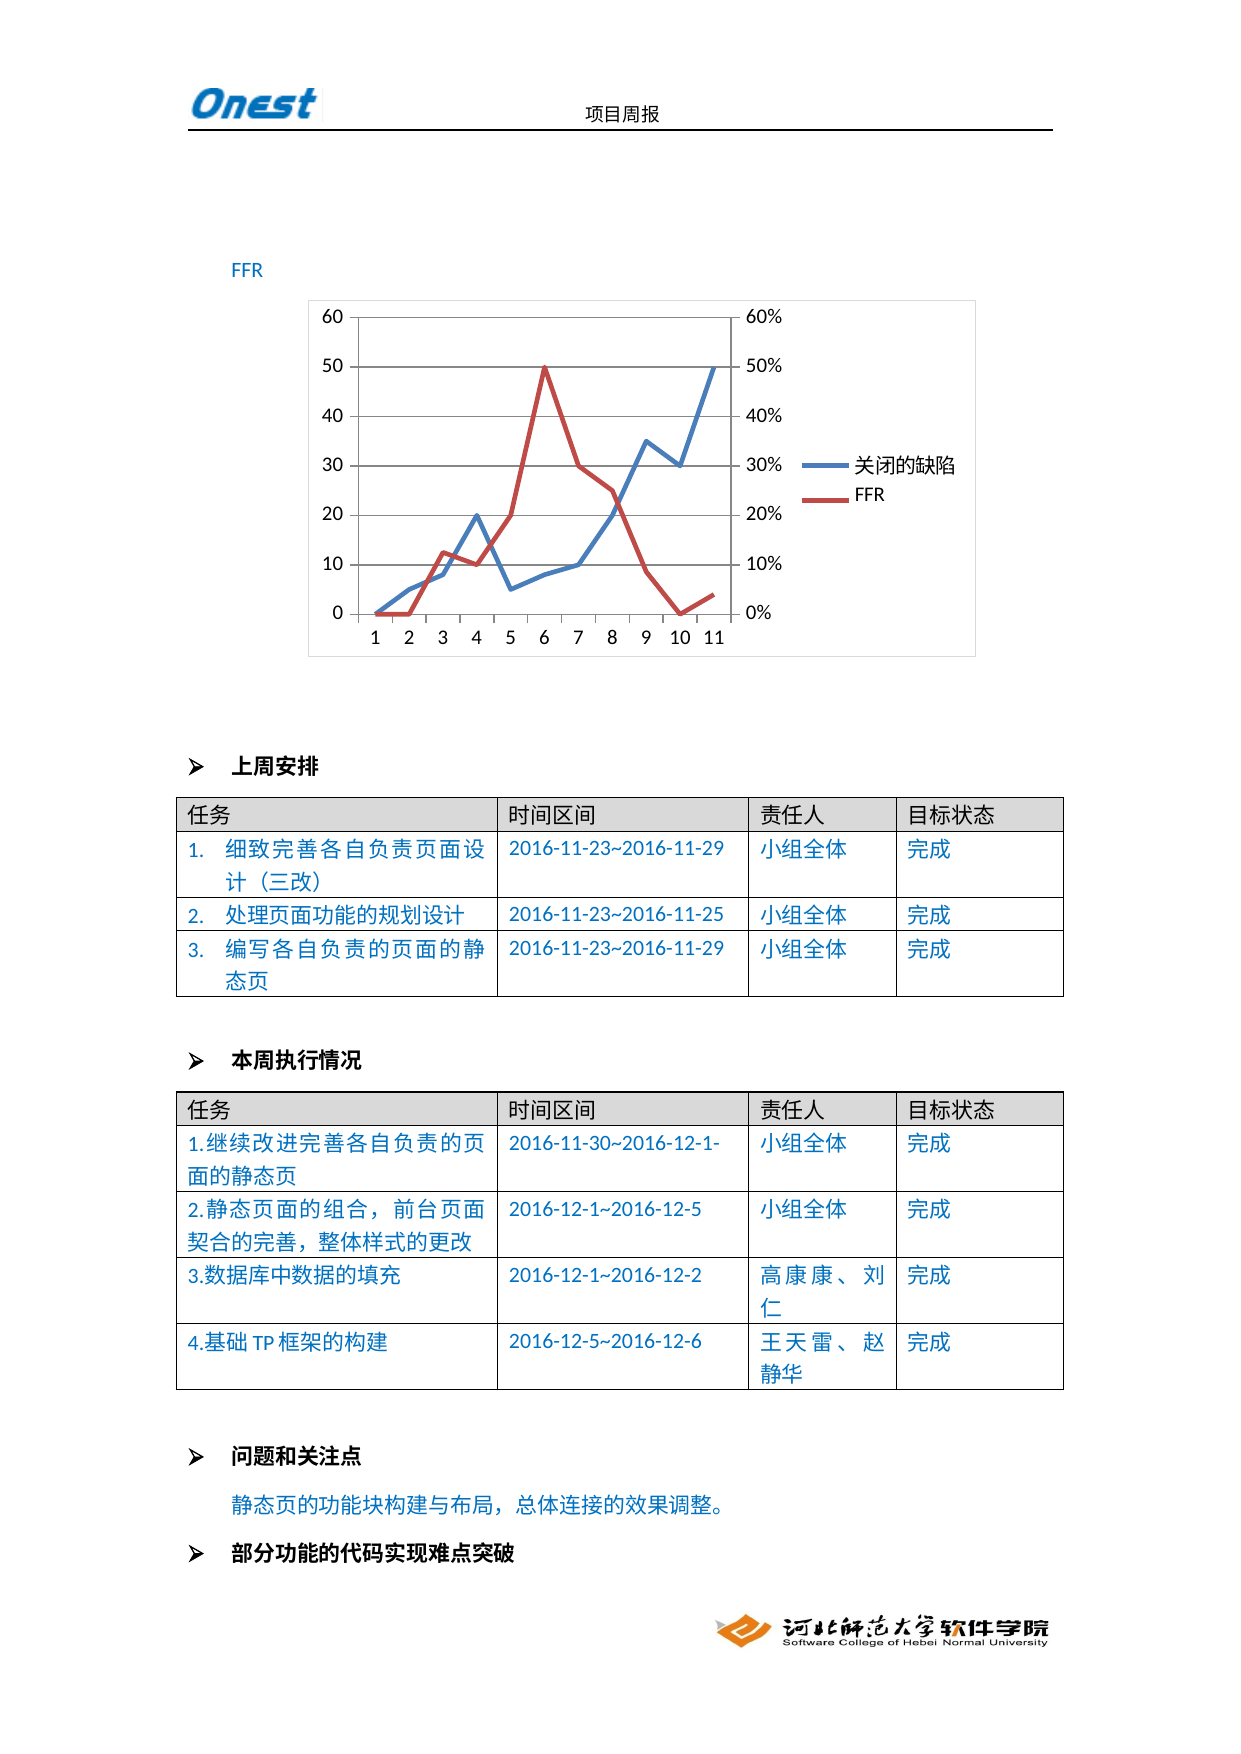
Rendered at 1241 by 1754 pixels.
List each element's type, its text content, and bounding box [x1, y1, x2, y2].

table_cell 3.数据库中数据的填充 [177, 1258, 497, 1323]
table_cell 细致完善各自负责页面设计（三改） [177, 832, 497, 897]
table_header 任务 [177, 798, 497, 831]
table_cell 2016-12-5~2016-12-6 [498, 1324, 748, 1389]
table_header 时间区间 [498, 1093, 748, 1125]
table_header 目标状态 [897, 1093, 1063, 1125]
table_cell 编写各自负责的页面的静态页 [177, 931, 497, 996]
table_cell 2016-11-23~2016-11-29 [498, 832, 748, 897]
table_cell 2016-11-30~2016-12-1- [498, 1126, 748, 1191]
table_cell 完成 [897, 832, 1063, 897]
table_cell 高康康、刘仁 [749, 1258, 896, 1323]
list 静态页的功能块构建与布局，总体连接的效果调整。 [231, 1487, 1053, 1520]
table_cell 4.基础TP框架的构建 [177, 1324, 497, 1389]
table_cell 小组全体 [749, 1126, 896, 1191]
list 上周安排 [187, 749, 1053, 781]
table_header 责任人 [749, 1093, 896, 1125]
table_cell 完成 [897, 1324, 1063, 1389]
table_cell 完成 [897, 1192, 1063, 1257]
table_cell 1.继续改进完善各自负责的页面的静态页 [177, 1126, 497, 1191]
table_header 目标状态 [897, 798, 1063, 831]
table_cell 处理页面功能的规划设计 [177, 898, 497, 930]
table_cell 完成 [897, 931, 1063, 996]
picture [187, 88, 324, 122]
table_cell 2.静态页面的组合，前台页面契合的完善，整体样式的更改 [177, 1192, 497, 1257]
table_cell 2016-12-1~2016-12-2 [498, 1258, 748, 1323]
picture [710, 1611, 1053, 1651]
table_cell 王天雷、赵静华 [749, 1324, 896, 1389]
table_cell 小组全体 [749, 931, 896, 996]
table_cell 完成 [897, 1126, 1063, 1191]
table_cell 2016-11-23~2016-11-29 [498, 931, 748, 996]
list 部分功能的代码实现难点突破 [187, 1536, 1053, 1568]
table_cell 完成 [897, 898, 1063, 930]
list FFR [231, 254, 1053, 286]
list 本周执行情况 [187, 1043, 1053, 1076]
list 问题和关注点 [187, 1439, 1053, 1471]
table_cell 小组全体 [749, 832, 896, 897]
table_cell 2016-11-23~2016-11-25 [498, 898, 748, 930]
table_header 责任人 [749, 798, 896, 831]
table_cell 完成 [897, 1258, 1063, 1323]
table_cell 小组全体 [749, 1192, 896, 1257]
table_header 任务 [177, 1093, 497, 1125]
table_cell 2016-12-1~2016-12-5 [498, 1192, 748, 1257]
table_header 时间区间 [498, 798, 748, 831]
table_cell 小组全体 [749, 898, 896, 930]
